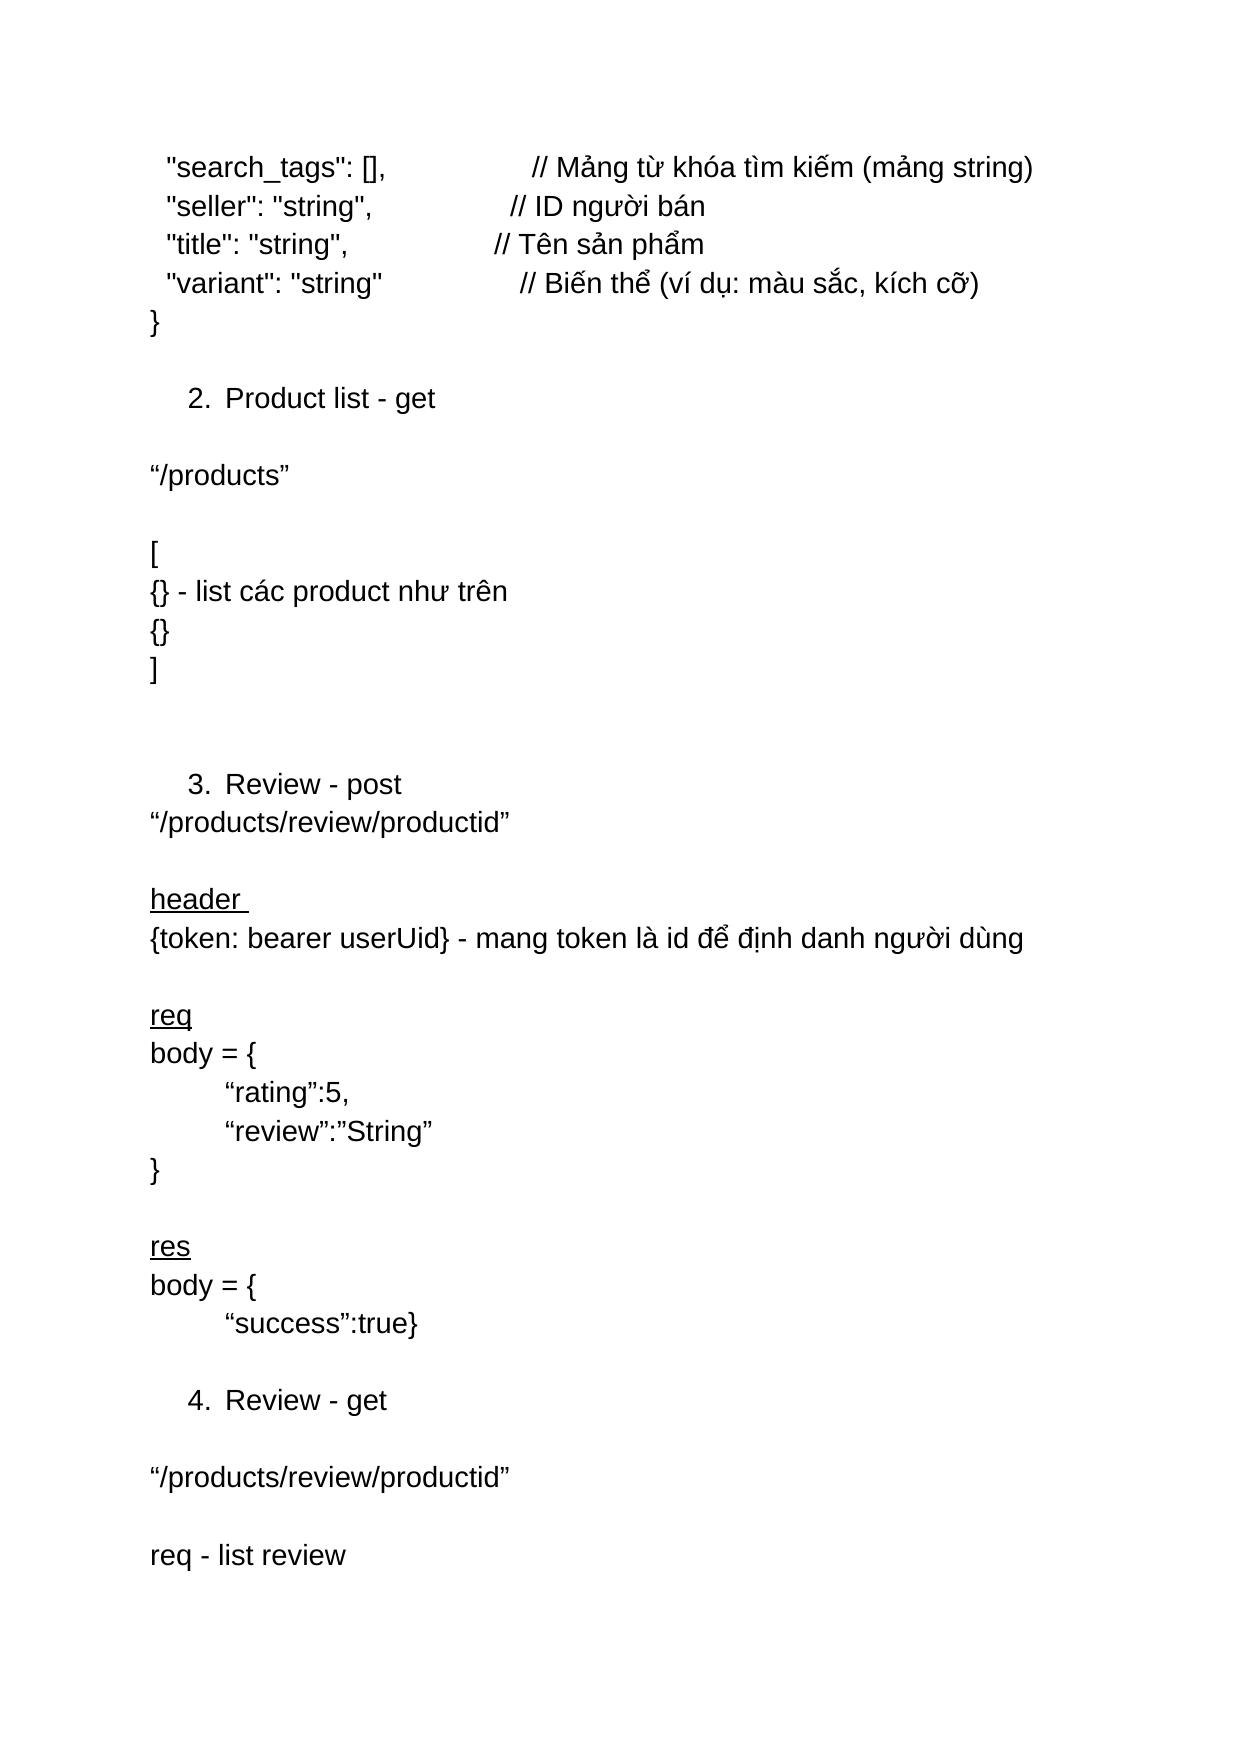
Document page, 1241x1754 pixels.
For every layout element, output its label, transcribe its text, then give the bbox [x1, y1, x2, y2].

text “/products” [150, 458, 1090, 492]
text “rating”:5, [150, 1075, 1090, 1108]
list Review - post [187, 767, 1090, 800]
text “review”:”String” [150, 1113, 1090, 1147]
text {} [150, 612, 1090, 646]
text "search_tags": [], // Mảng từ khóa tìm kiếm (mảng string) [150, 150, 1090, 183]
text body = { [150, 1268, 1090, 1301]
text {token: bearer userUid} - mang token là id để định danh người dùng [150, 921, 1090, 954]
list Review - get [187, 1383, 1090, 1417]
text res [150, 1229, 1090, 1263]
text body = { [150, 1036, 1090, 1070]
text “success”:true} [150, 1306, 1090, 1340]
text "variant": "string" // Biến thể (ví dụ: màu sắc, kích cỡ) [150, 266, 1090, 299]
text } [150, 1152, 1090, 1186]
text header [150, 882, 1090, 916]
text req [150, 998, 1090, 1031]
text "title": "string", // Tên sản phẩm [150, 227, 1090, 261]
text "seller": "string", // ID người bán [150, 188, 1090, 222]
text [ [150, 535, 1090, 569]
text “/products/review/productid” [150, 1460, 1090, 1494]
text ] [150, 651, 1090, 684]
list Product list - get [187, 381, 1090, 415]
text “/products/review/productid” [150, 805, 1090, 839]
text {} - list các product như trên [150, 574, 1090, 607]
text } [150, 304, 1090, 338]
text req - list review [150, 1537, 1090, 1571]
